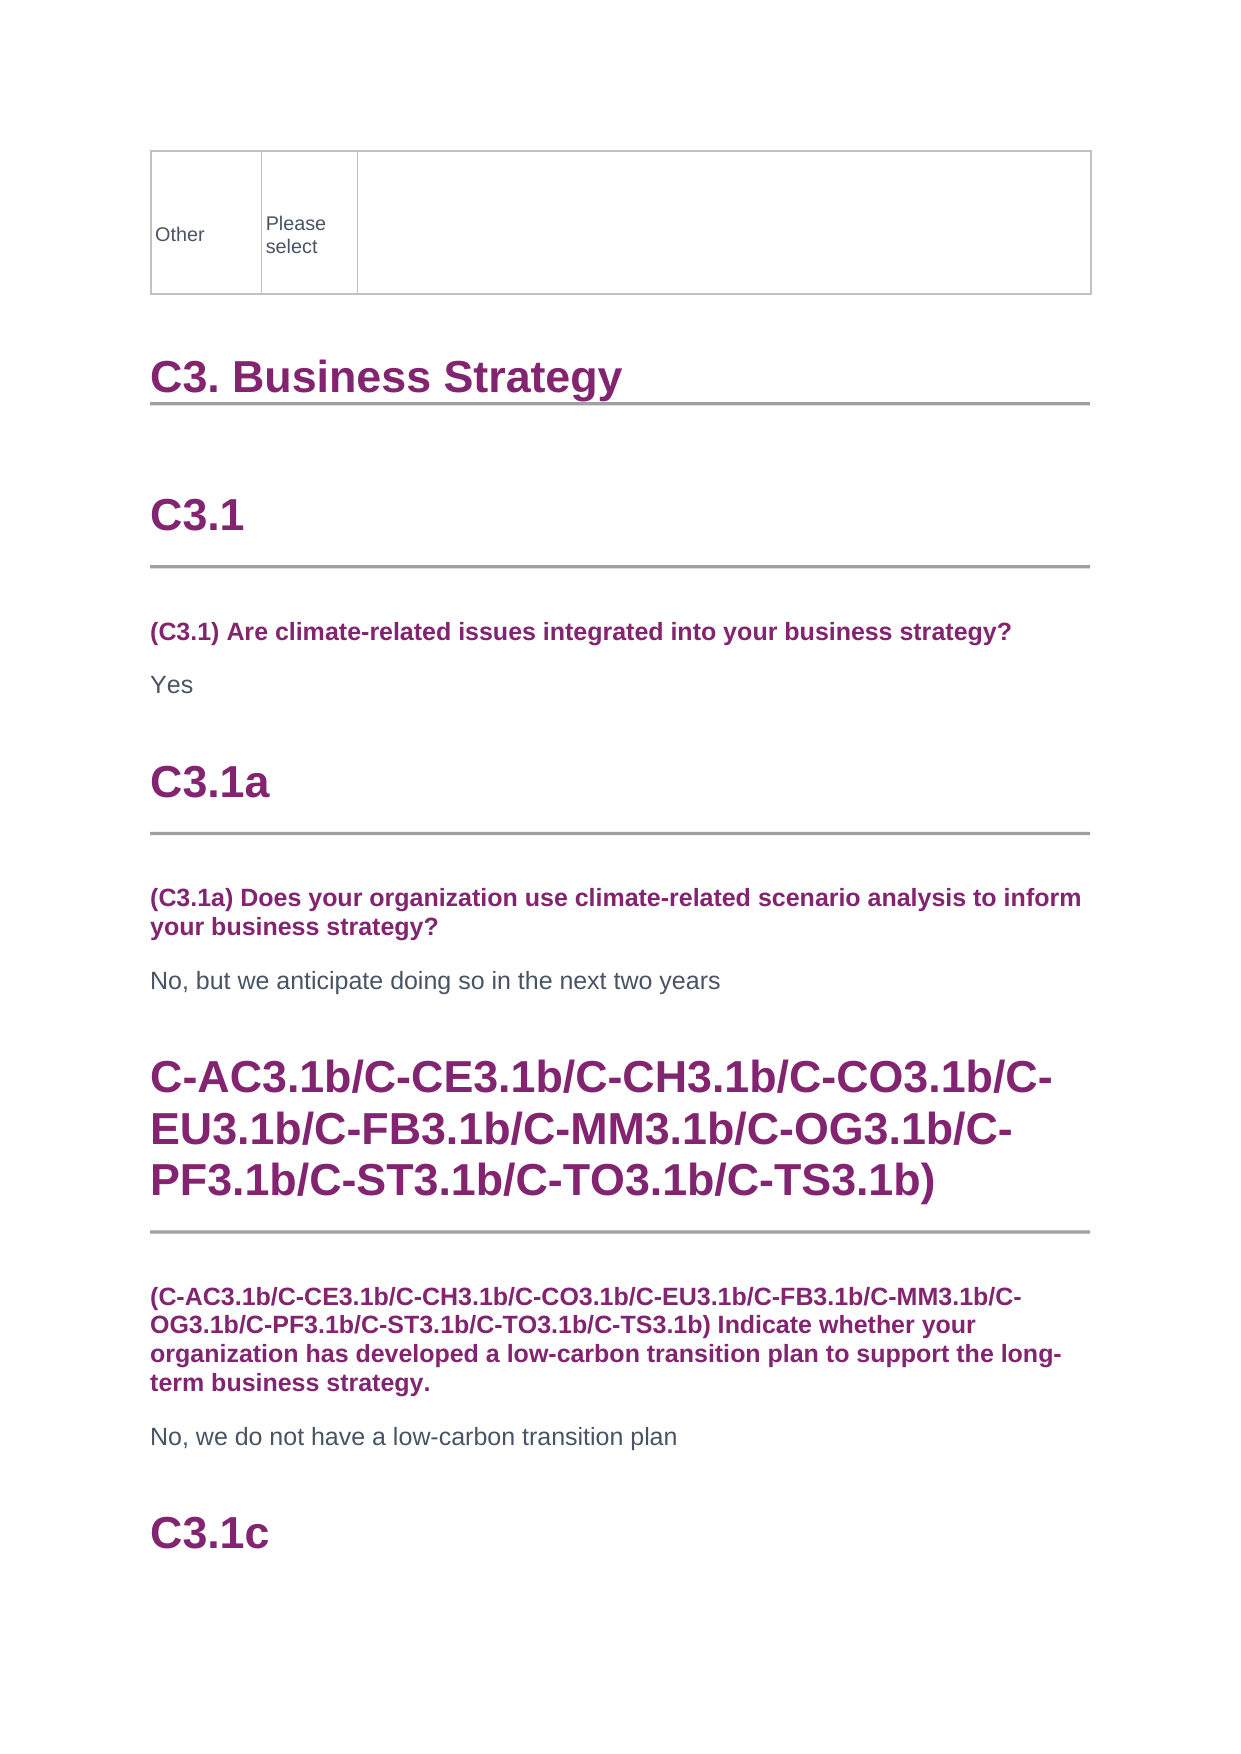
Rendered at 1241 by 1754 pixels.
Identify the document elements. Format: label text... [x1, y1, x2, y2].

subtitle C3.1c [150, 1451, 1090, 1558]
subtitle C3. Business Strategy [150, 295, 1090, 402]
text No, we do not have a low-carbon transition plan [150, 1422, 1090, 1451]
text Yes [150, 670, 1090, 699]
table_cell [358, 152, 1090, 293]
subtitle C-AC3.1b/C-CE3.1b/C-CH3.1b/C-CO3.1b/C-EU3.1b/C-FB3.1b/C-MM3.1b/C-OG3.1b/C-PF3.1b/C-ST3.1b/C-TO3.1b/C-TS3.1b) [150, 994, 1090, 1205]
subtitle (C-AC3.1b/C-CE3.1b/C-CH3.1b/C-CO3.1b/C-EU3.1b/C-FB3.1b/C-MM3.1b/C-OG3.1b/C-PF3.1b/C-ST3.1b/C-TO3.1b/C-TS3.1b) Indicate whether your organization has developed a low-carbon transition plan to support the long-term business strategy. [150, 1282, 1090, 1397]
subtitle (C3.1a) Does your organization use climate-related scenario analysis to inform your business strategy? [150, 883, 1090, 941]
table_cell Other [152, 152, 261, 293]
subtitle C3.1a [150, 699, 1090, 807]
subtitle C3.1 [150, 432, 1090, 540]
table_cell Please select [262, 152, 357, 293]
subtitle (C3.1) Are climate-related issues integrated into your business strategy? [150, 617, 1090, 645]
text No, but we anticipate doing so in the next two years [150, 966, 1090, 994]
